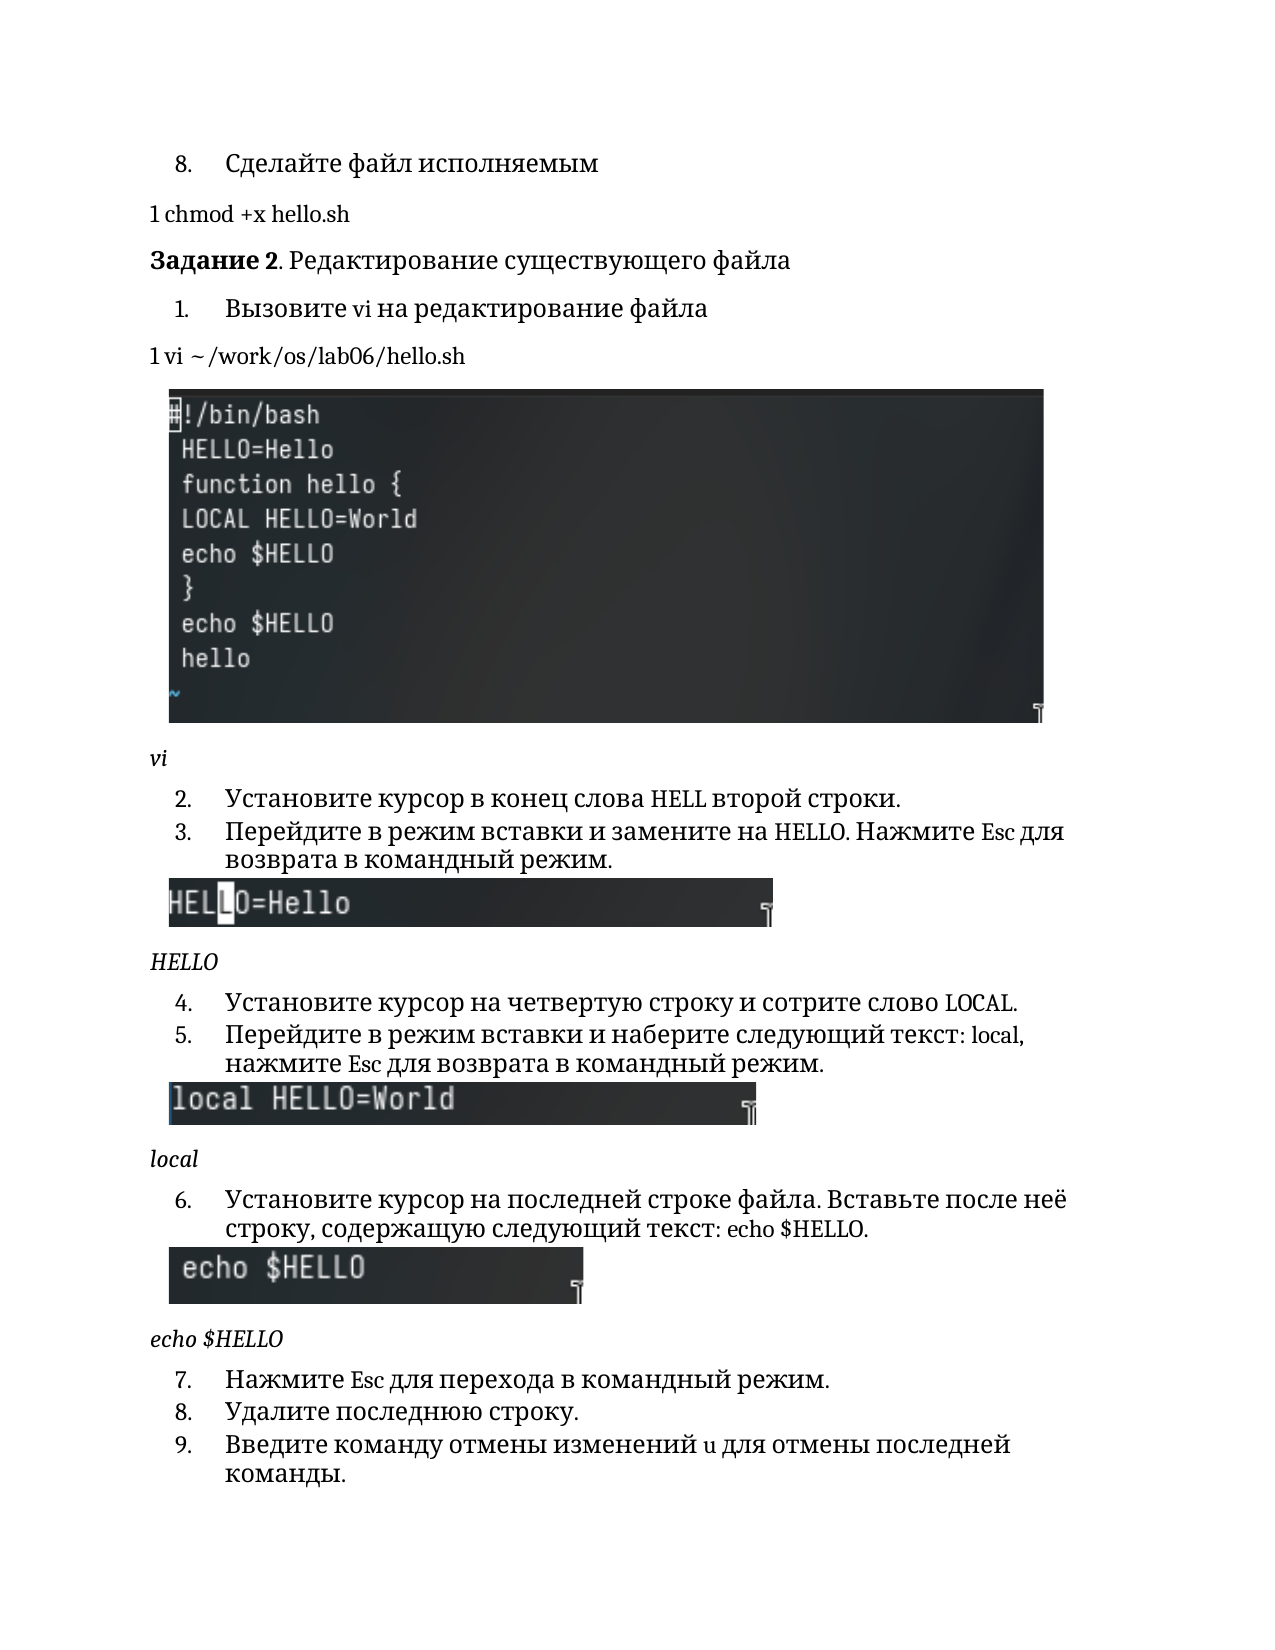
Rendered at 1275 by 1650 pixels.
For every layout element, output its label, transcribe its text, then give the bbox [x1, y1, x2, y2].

text 1 vi ~/work/os/lab06/hello.sh [150, 342, 1125, 371]
list Установите курсор на четвертую строку и сотрите слово LOCAL. [175, 989, 1125, 1017]
text echo $HELLO [150, 1324, 1125, 1353]
list Установите курсор в конец слова HELL второй строки. [175, 785, 1125, 814]
list Перейдите в режим вставки и наберите следующий текст: local, нажмите Esc для возврата в командный режим. [175, 1021, 1125, 1079]
text HELLO [150, 947, 1125, 976]
list Установите курсор на последней строке файла. Вставьте после неё строку, содержащую следующий текст: echo $HELLO. [175, 1186, 1125, 1244]
text vi [150, 744, 1125, 772]
list Нажмите Esc для перехода в командный режим. [175, 1366, 1125, 1394]
text 1 chmod +x hello.sh [150, 199, 1125, 228]
list Введите команду отмены изменений u для отмены последней команды. [175, 1431, 1125, 1488]
list Удалите последнюю строку. [175, 1398, 1125, 1427]
text Задание 2. Редактирование существующего файла [150, 247, 1125, 276]
picture [168, 1082, 757, 1125]
picture [168, 878, 773, 927]
list Сделайте файл исполняемым [175, 150, 1125, 179]
list Перейдите в режим вставки и замените на HELLO. Нажмите Esc для возврата в командный режим. [175, 817, 1125, 875]
picture [168, 1247, 584, 1304]
list Вызовите vi на редактирование файла [175, 294, 1125, 323]
picture [168, 389, 1044, 723]
text local [150, 1145, 1125, 1174]
